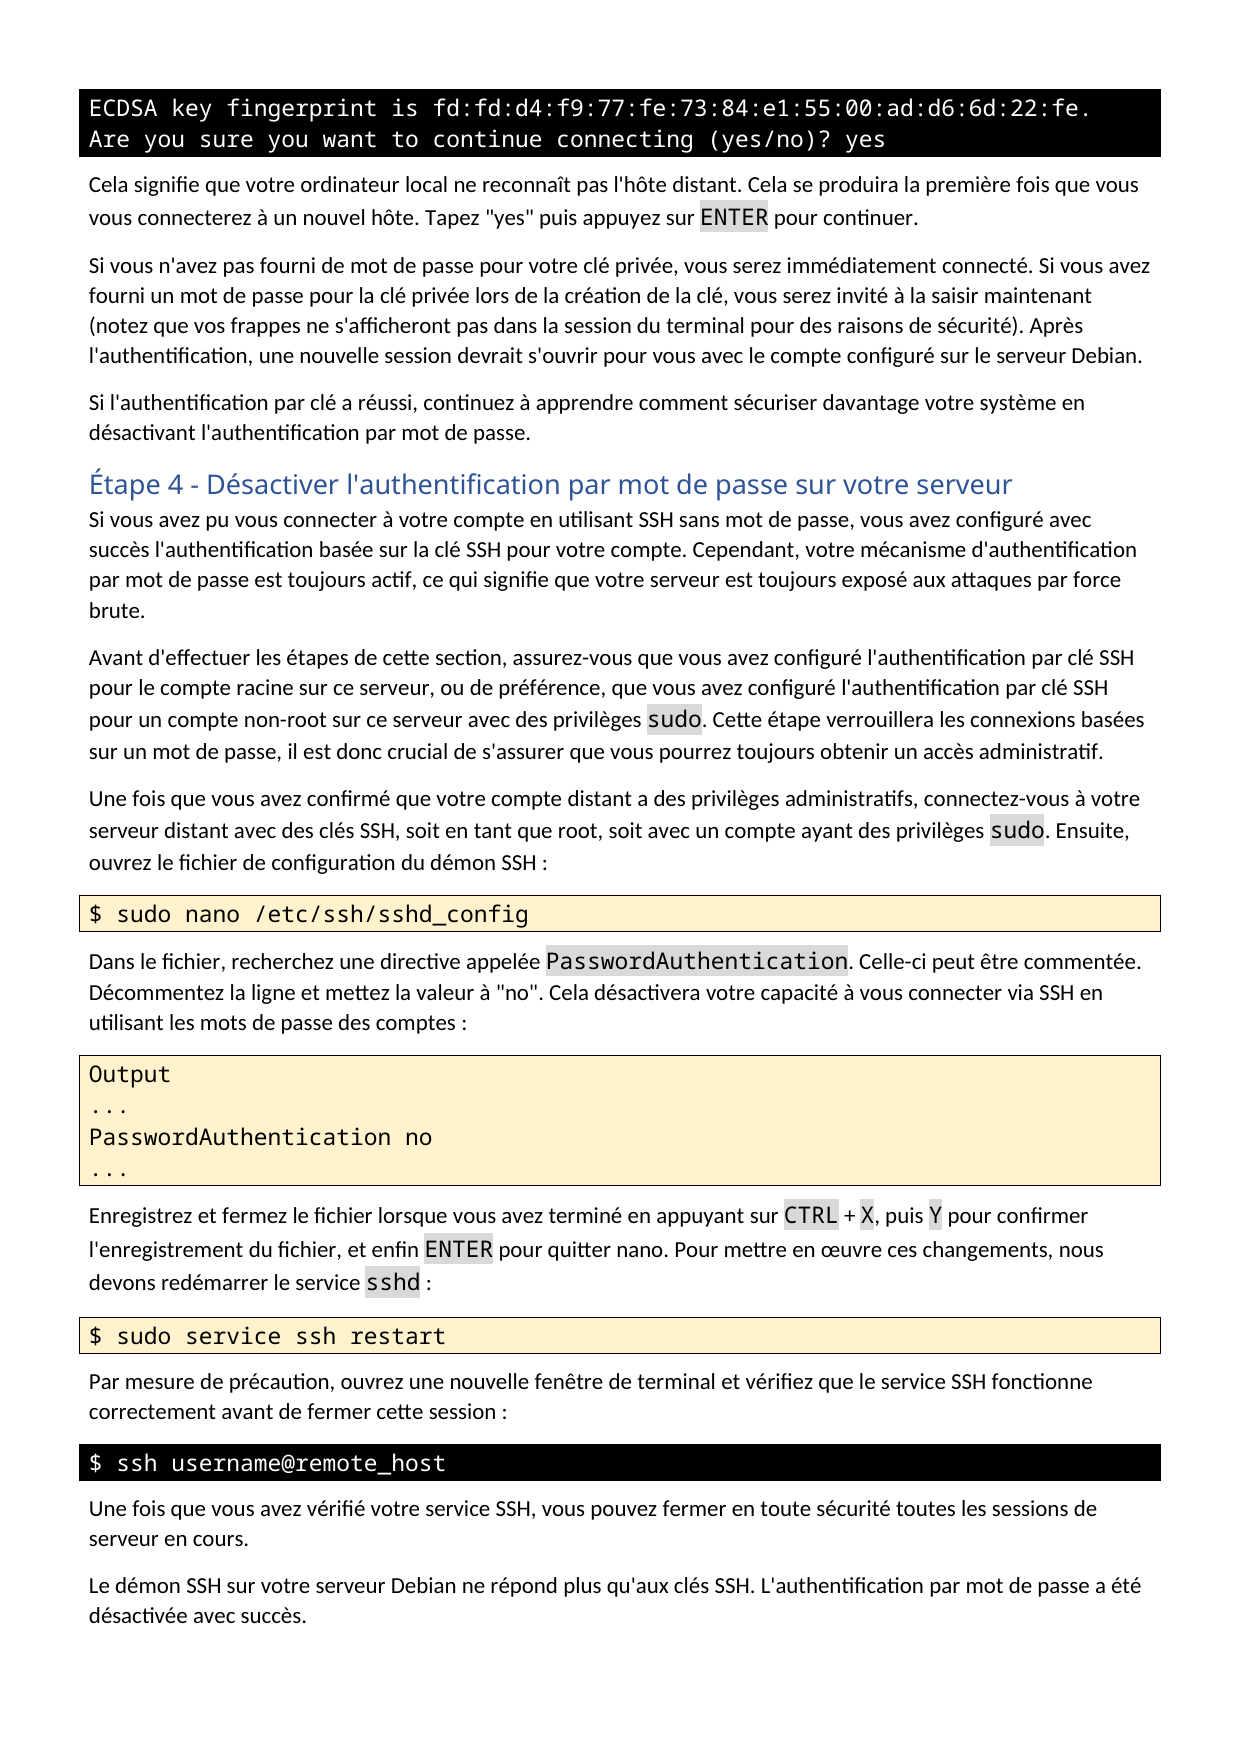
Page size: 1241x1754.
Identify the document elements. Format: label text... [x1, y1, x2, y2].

text Output ... PasswordAuthentication no ... [80, 1056, 1160, 1185]
text Le démon SSH sur votre serveur Debian ne répond plus qu'aux clés SSH. L'authentification par mot de passe a été désactivée avec succès. [89, 1571, 1152, 1629]
subtitle Étape 4 - Désactiver l'authentification par mot de passe sur votre serveur [89, 465, 1152, 502]
text Une fois que vous avez vérifié votre service SSH, vous pouvez fermer en toute sécurité toutes les sessions de serveur en cours. [89, 1494, 1152, 1552]
text Enregistrez et fermez le fichier lorsque vous avez terminé en appuyant sur CTRL + X, puis Y pour confirmer l'enregistrement du fichier, et enfin ENTER pour quitter nano. Pour mettre en œuvre ces changements, nous devons redémarrer le service sshd : [89, 1199, 1152, 1298]
text $ ssh username@remote_host [80, 1445, 1160, 1480]
text Une fois que vous avez confirmé que votre compte distant a des privilèges administratifs, connectez-vous à votre serveur distant avec des clés SSH, soit en tant que root, soit avec un compte ayant des privilèges sudo. Ensuite, ouvrez le fichier de configuration du démon SSH : [89, 784, 1152, 876]
text Avant d'effectuer les étapes de cette section, assurez-vous que vous avez configuré l'authentification par clé SSH pour le compte racine sur ce serveur, ou de préférence, que vous avez configuré l'authentification par clé SSH pour un compte non-root sur ce serveur avec des privilèges sudo. Cette étape verrouillera les connexions basées sur un mot de passe, il est donc crucial de s'assurer que vous pourrez toujours obtenir un accès administratif. [89, 643, 1152, 765]
text Si vous avez pu vous connecter à votre compte en utilisant SSH sans mot de passe, vous avez configuré avec succès l'authentification basée sur la clé SSH pour votre compte. Cependant, votre mécanisme d'authentification par mot de passe est toujours actif, ce qui signifie que votre serveur est toujours exposé aux attaques par force brute. [89, 505, 1152, 624]
text $ sudo nano /etc/ssh/sshd_config [80, 896, 1160, 931]
text Si vous n'avez pas fourni de mot de passe pour votre clé privée, vous serez immédiatement connecté. Si vous avez fourni un mot de passe pour la clé privée lors de la création de la clé, vous serez invité à la saisir maintenant (notez que vos frappes ne s'afficheront pas dans la session du terminal pour des raisons de sécurité). Après l'authentification, une nouvelle session devrait s'ouvrir pour vous avec le compte configuré sur le serveur Debian. [89, 251, 1152, 369]
text Dans le fichier, recherchez une directive appelée PasswordAuthentication. Celle-ci peut être commentée. Décommentez la ligne et mettez la valeur à "no". Cela désactivera votre capacité à vous connecter via SSH en utilisant les mots de passe des comptes : [89, 944, 1152, 1036]
text Par mesure de précaution, ouvrez une nouvelle fenêtre de terminal et vérifiez que le service SSH fonctionne correctement avant de fermer cette session : [89, 1367, 1152, 1425]
text Si l'authentification par clé a réussi, continuez à apprendre comment sécuriser davantage votre système en désactivant l'authentification par mot de passe. [89, 388, 1152, 447]
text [80, 90, 1160, 156]
text Cela signifie que votre ordinateur local ne reconnaît pas l'hôte distant. Cela se produira la première fois que vous vous connecterez à un nouvel hôte. Tapez "yes" puis appuyez sur ENTER pour continuer. [89, 170, 1152, 232]
text $ sudo service ssh restart [80, 1318, 1160, 1353]
